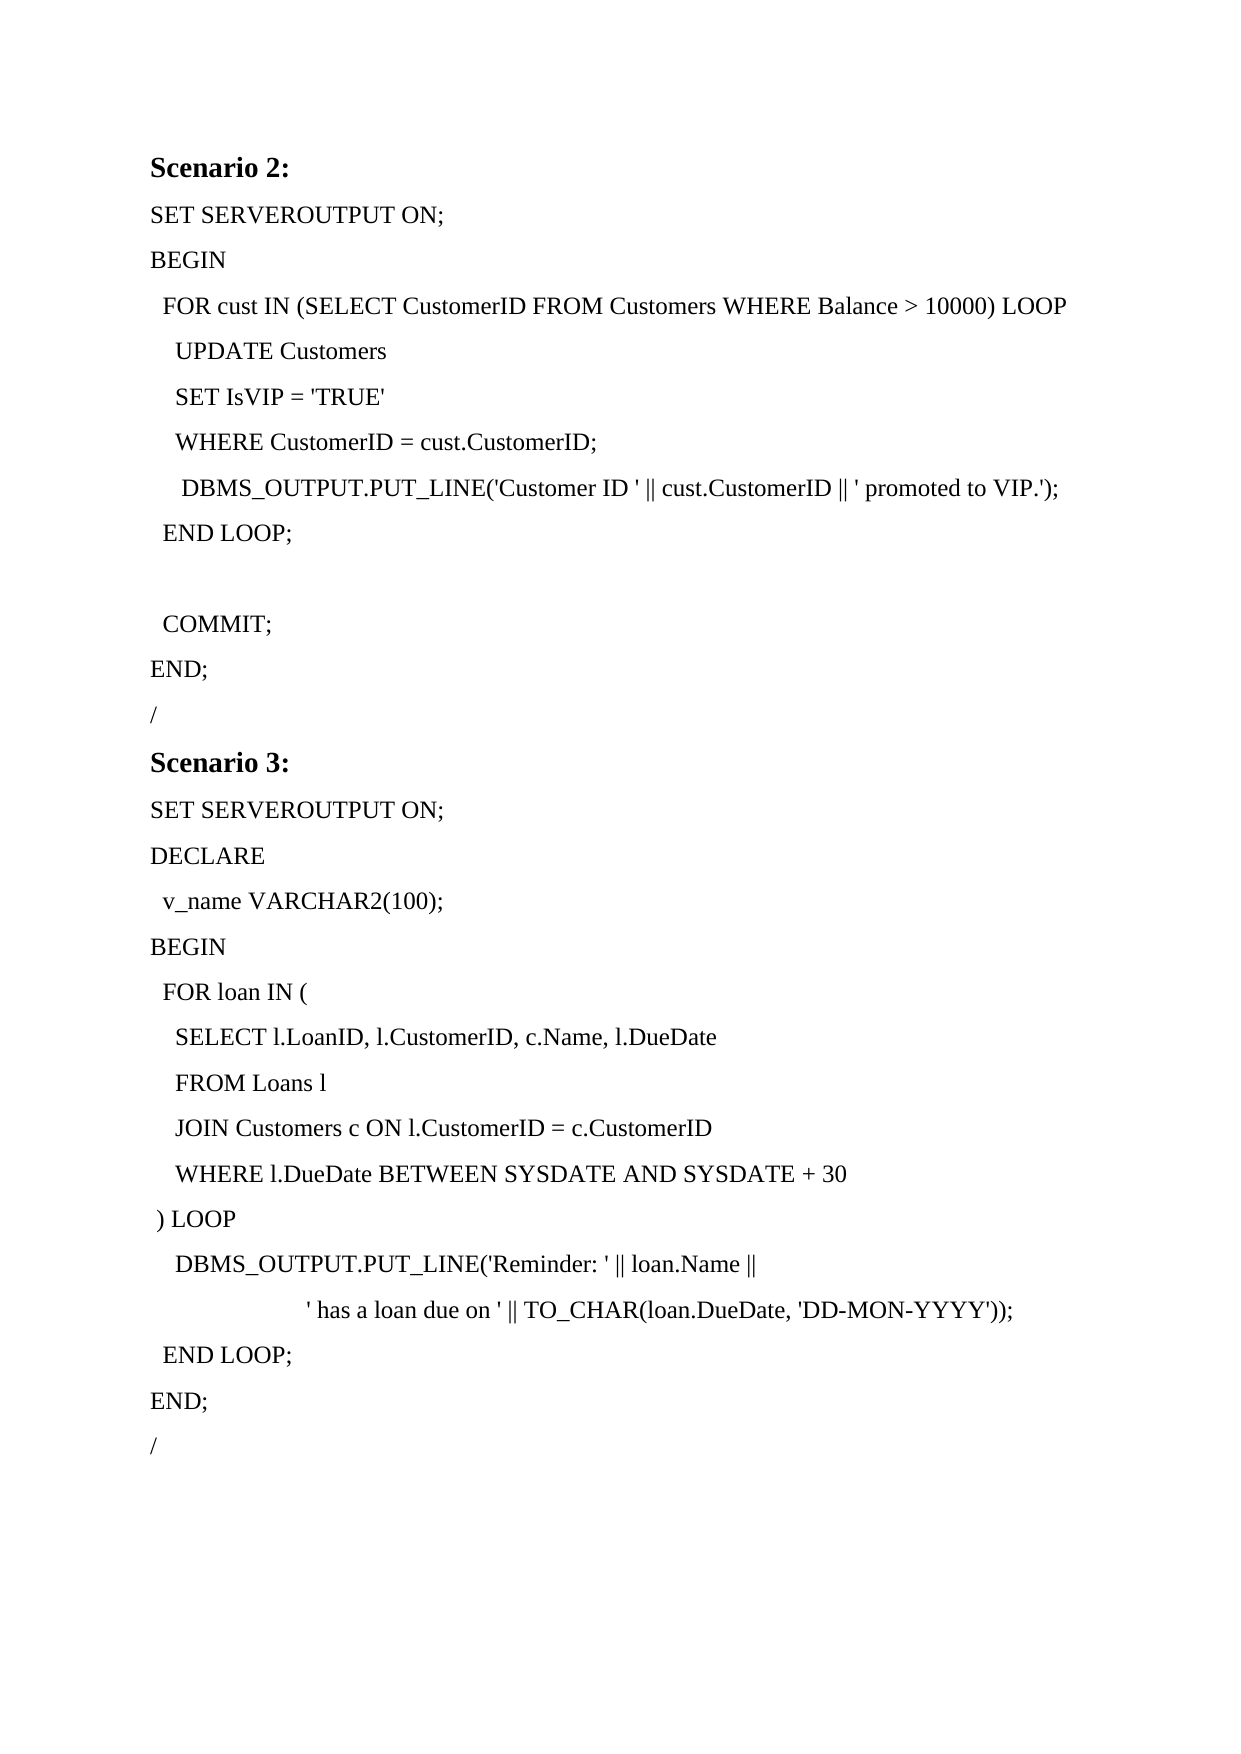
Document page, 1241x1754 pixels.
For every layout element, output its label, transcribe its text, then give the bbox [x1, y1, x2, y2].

text DBMS_OUTPUT.PUT_LINE('Customer ID ' || cust.CustomerID || ' promoted to VIP.'); [150, 473, 1090, 501]
text SELECT l.LoanID, l.CustomerID, c.Name, l.DueDate [150, 1022, 1090, 1051]
text END LOOP; [150, 518, 1090, 547]
text FOR loan IN ( [150, 977, 1090, 1006]
text ) LOOP [150, 1204, 1090, 1233]
text COMMIT; [150, 609, 1090, 638]
text BEGIN [150, 246, 1090, 274]
text WHERE CustomerID = cust.CustomerID; [150, 427, 1090, 456]
text ' has a loan due on ' || TO_CHAR(loan.DueDate, 'DD-MON-YYYY')); [150, 1295, 1090, 1324]
text END; [150, 654, 1090, 683]
text FOR cust IN (SELECT CustomerID FROM Customers WHERE Balance > 10000) LOOP [150, 291, 1090, 320]
text UPDATE Customers [150, 336, 1090, 365]
text / [150, 1431, 1090, 1460]
text BEGIN [150, 932, 1090, 960]
text FROM Loans l [150, 1068, 1090, 1097]
text SET SERVEROUTPUT ON; [150, 200, 1090, 229]
text Scenario 3: [150, 745, 1090, 779]
text END; [150, 1386, 1090, 1414]
text v_name VARCHAR2(100); [150, 886, 1090, 915]
text DBMS_OUTPUT.PUT_LINE('Reminder: ' || loan.Name || [150, 1249, 1090, 1278]
text Scenario 2: [150, 150, 1090, 183]
text / [150, 700, 1090, 728]
text END LOOP; [150, 1340, 1090, 1369]
text WHERE l.DueDate BETWEEN SYSDATE AND SYSDATE + 30 [150, 1159, 1090, 1187]
text SET IsVIP = 'TRUE' [150, 382, 1090, 411]
text JOIN Customers c ON l.CustomerID = c.CustomerID [150, 1113, 1090, 1142]
text DECLARE [150, 841, 1090, 869]
text SET SERVEROUTPUT ON; [150, 795, 1090, 824]
